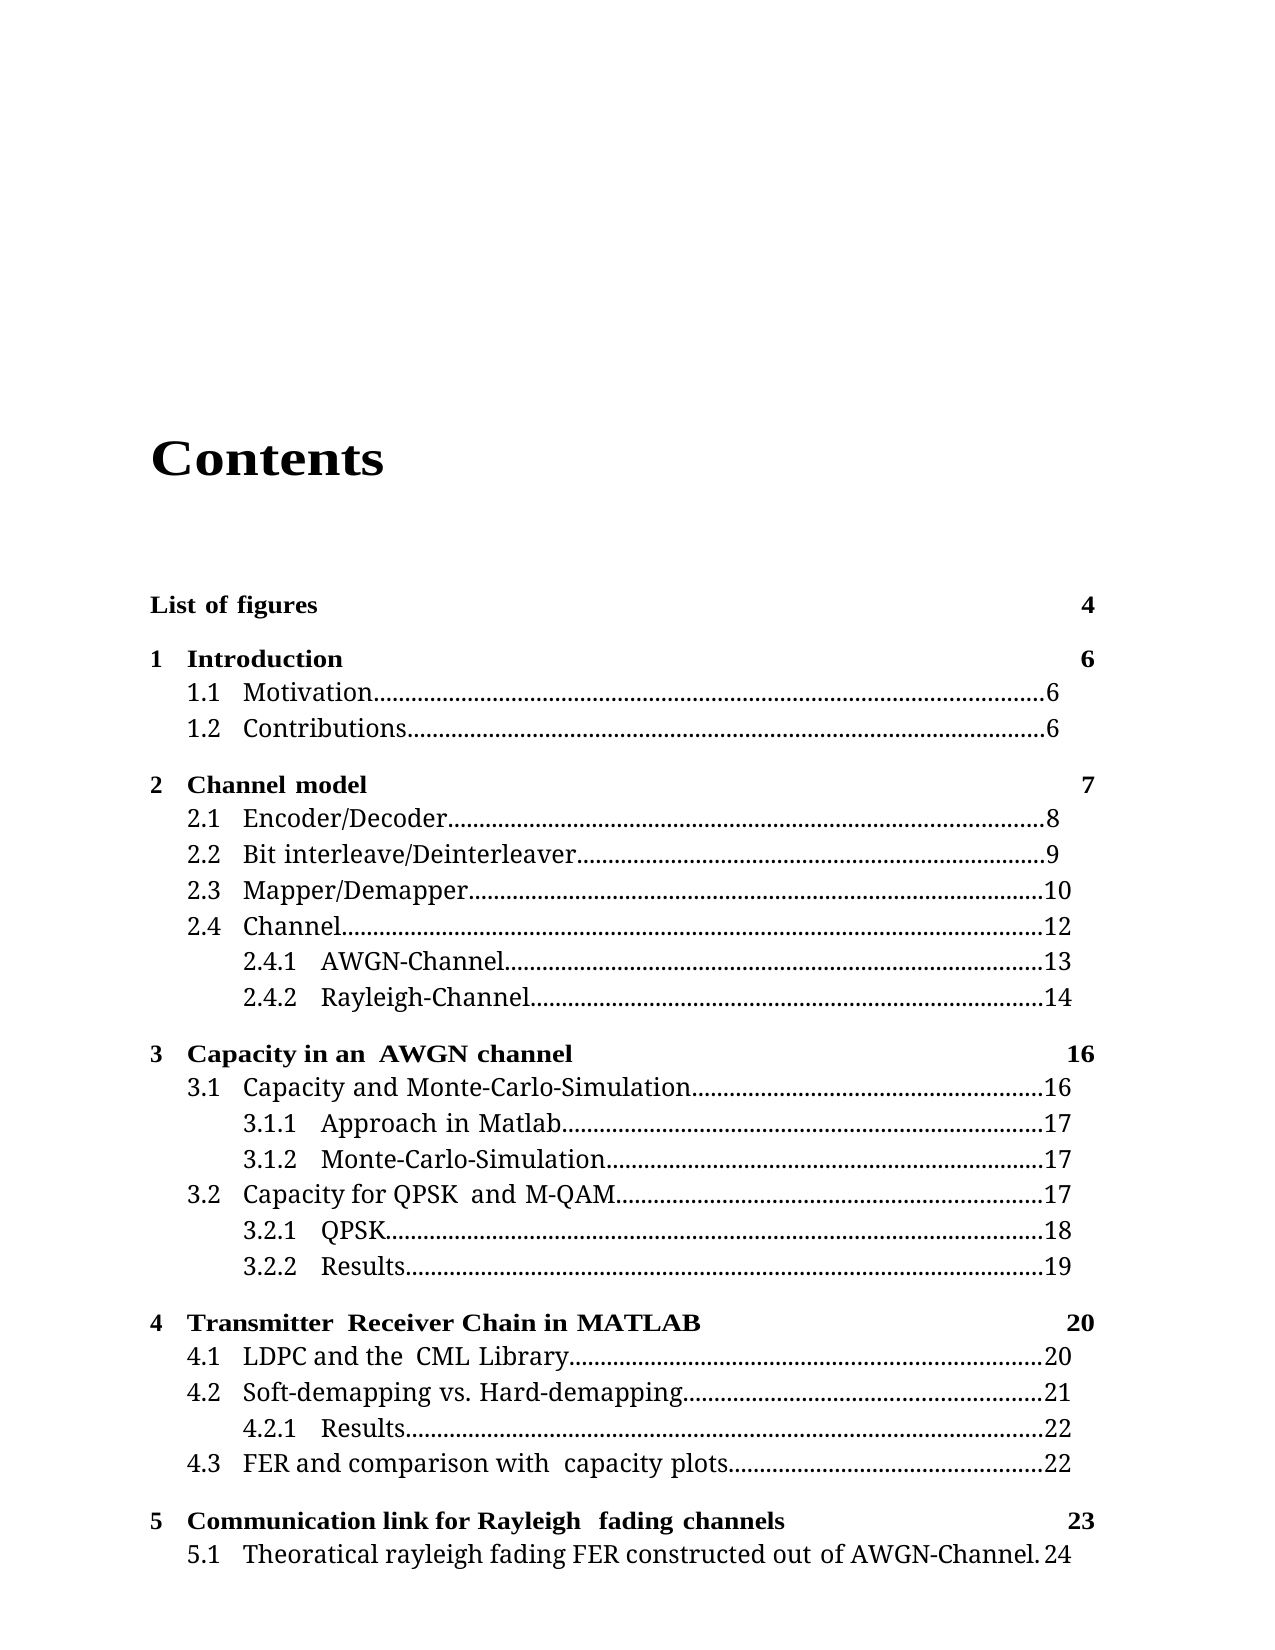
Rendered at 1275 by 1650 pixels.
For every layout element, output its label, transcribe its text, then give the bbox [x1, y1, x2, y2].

subtitle Contents [150, 428, 1121, 487]
